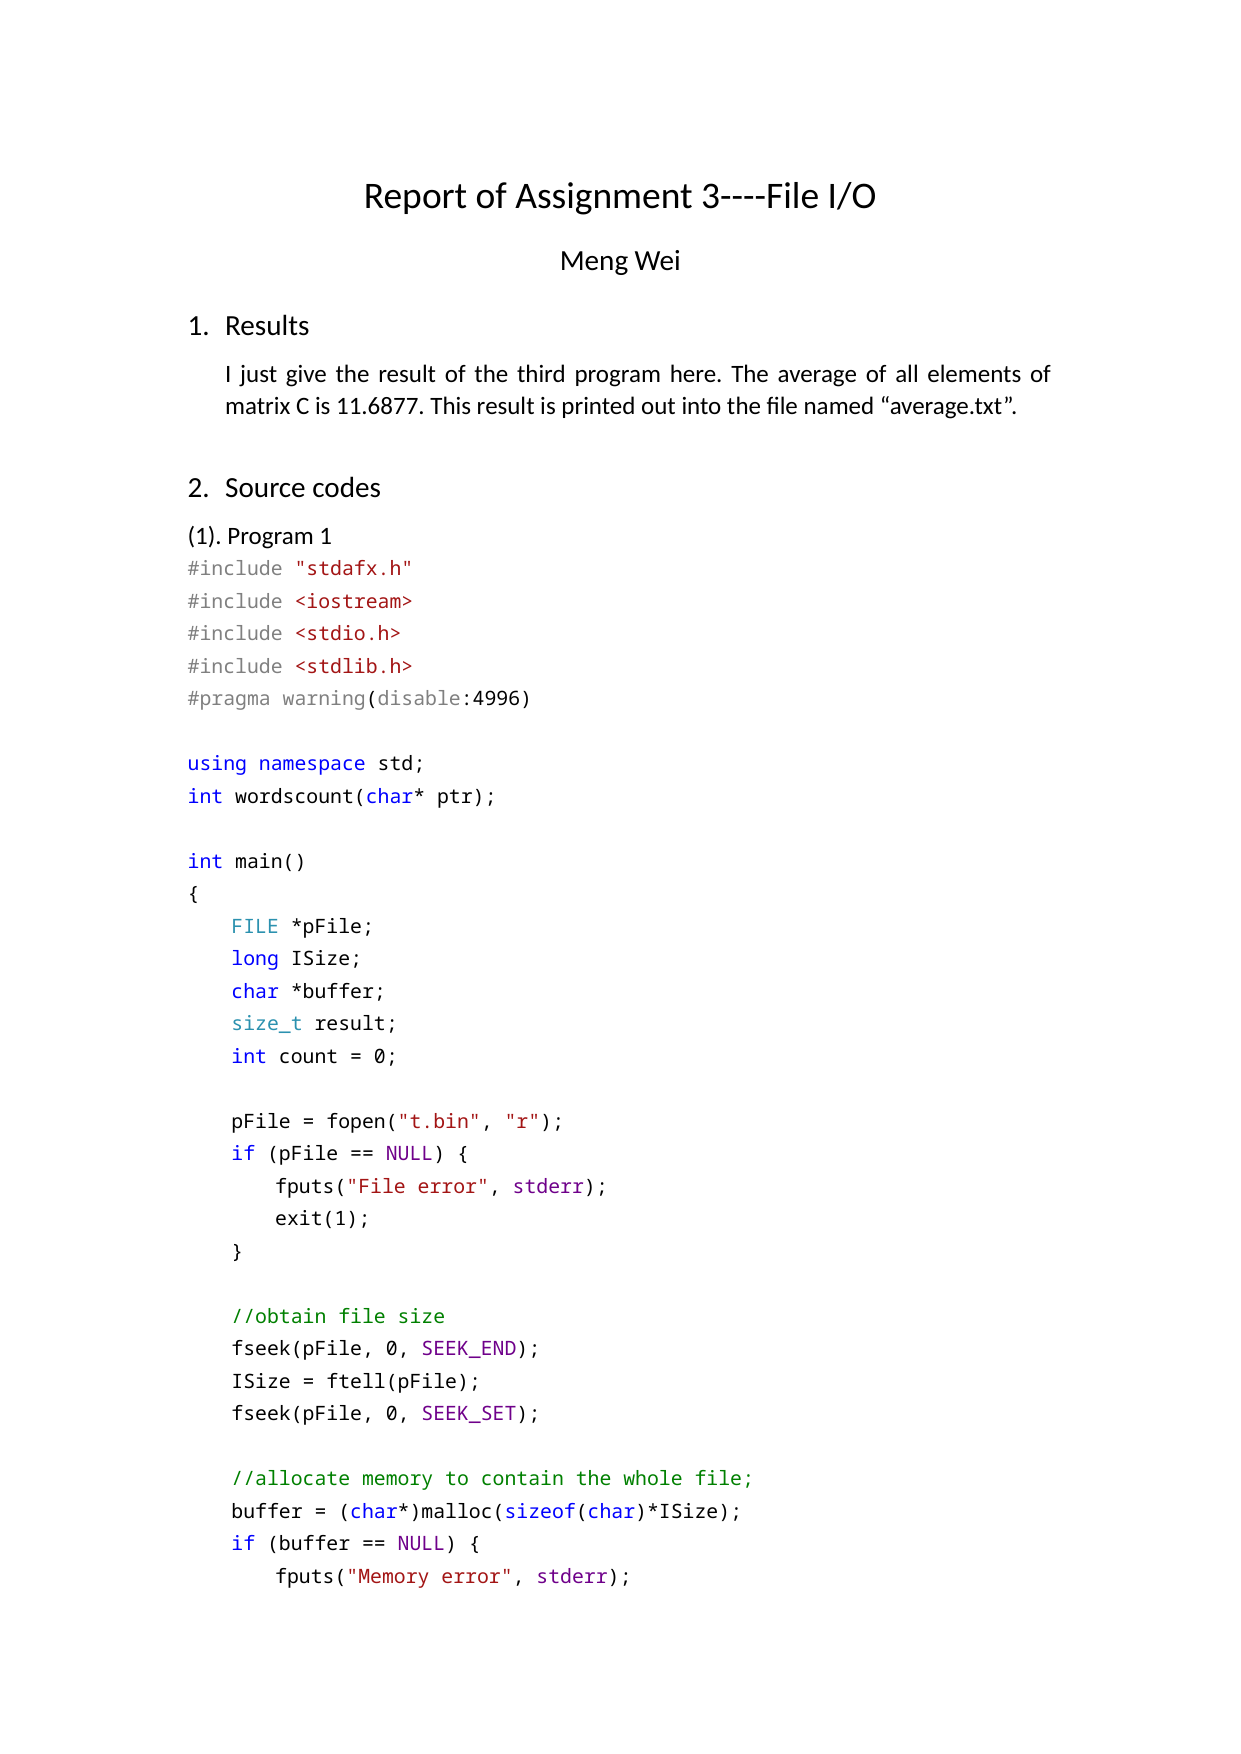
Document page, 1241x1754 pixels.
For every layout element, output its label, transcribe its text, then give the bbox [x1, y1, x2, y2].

text buffer = (char*)malloc(sizeof(char)*ISize); [187, 1494, 1053, 1527]
text using namespace std; [187, 747, 1053, 779]
text fseek(pFile, 0, SEEK_END); [187, 1332, 1053, 1364]
text if (pFile == NULL) { [187, 1137, 1053, 1169]
text Meng Wei [187, 227, 1053, 292]
text pFile = fopen("t.bin", "r"); [187, 1104, 1053, 1137]
list Results [187, 292, 1053, 357]
text { [187, 877, 1053, 909]
list Source codes [187, 454, 1053, 519]
text if (buffer == NULL) { [187, 1527, 1053, 1559]
text char *buffer; [187, 974, 1053, 1007]
list I just give the result of the third program here. The average of all elements of matrix C is 11.6877. This result is printed out into the file named “average.txt”. [225, 357, 1053, 422]
text Report of Assignment 3----File I/O [187, 162, 1053, 227]
text int count = 0; [187, 1039, 1053, 1072]
text int wordscount(char* ptr); [187, 779, 1053, 812]
text int main() [187, 844, 1053, 877]
text //allocate memory to contain the whole file; [187, 1462, 1053, 1494]
text #pragma warning(disable:4996) [187, 682, 1053, 714]
text exit(1); [187, 1202, 1053, 1234]
text fputs("File error", stderr); [187, 1169, 1053, 1202]
text #include "stdafx.h" [187, 552, 1053, 584]
text (1). Program 1 [187, 519, 1053, 552]
text fputs("Memory error", stderr); [187, 1559, 1053, 1592]
text #include <iostream> [187, 584, 1053, 617]
text fseek(pFile, 0, SEEK_SET); [187, 1397, 1053, 1429]
text } [187, 1234, 1053, 1267]
text #include <stdlib.h> [187, 649, 1053, 682]
text size_t result; [187, 1007, 1053, 1039]
text #include <stdio.h> [187, 617, 1053, 649]
text long ISize; [187, 942, 1053, 974]
text ISize = ftell(pFile); [187, 1364, 1053, 1397]
text //obtain file size [187, 1299, 1053, 1332]
text FILE *pFile; [187, 909, 1053, 942]
